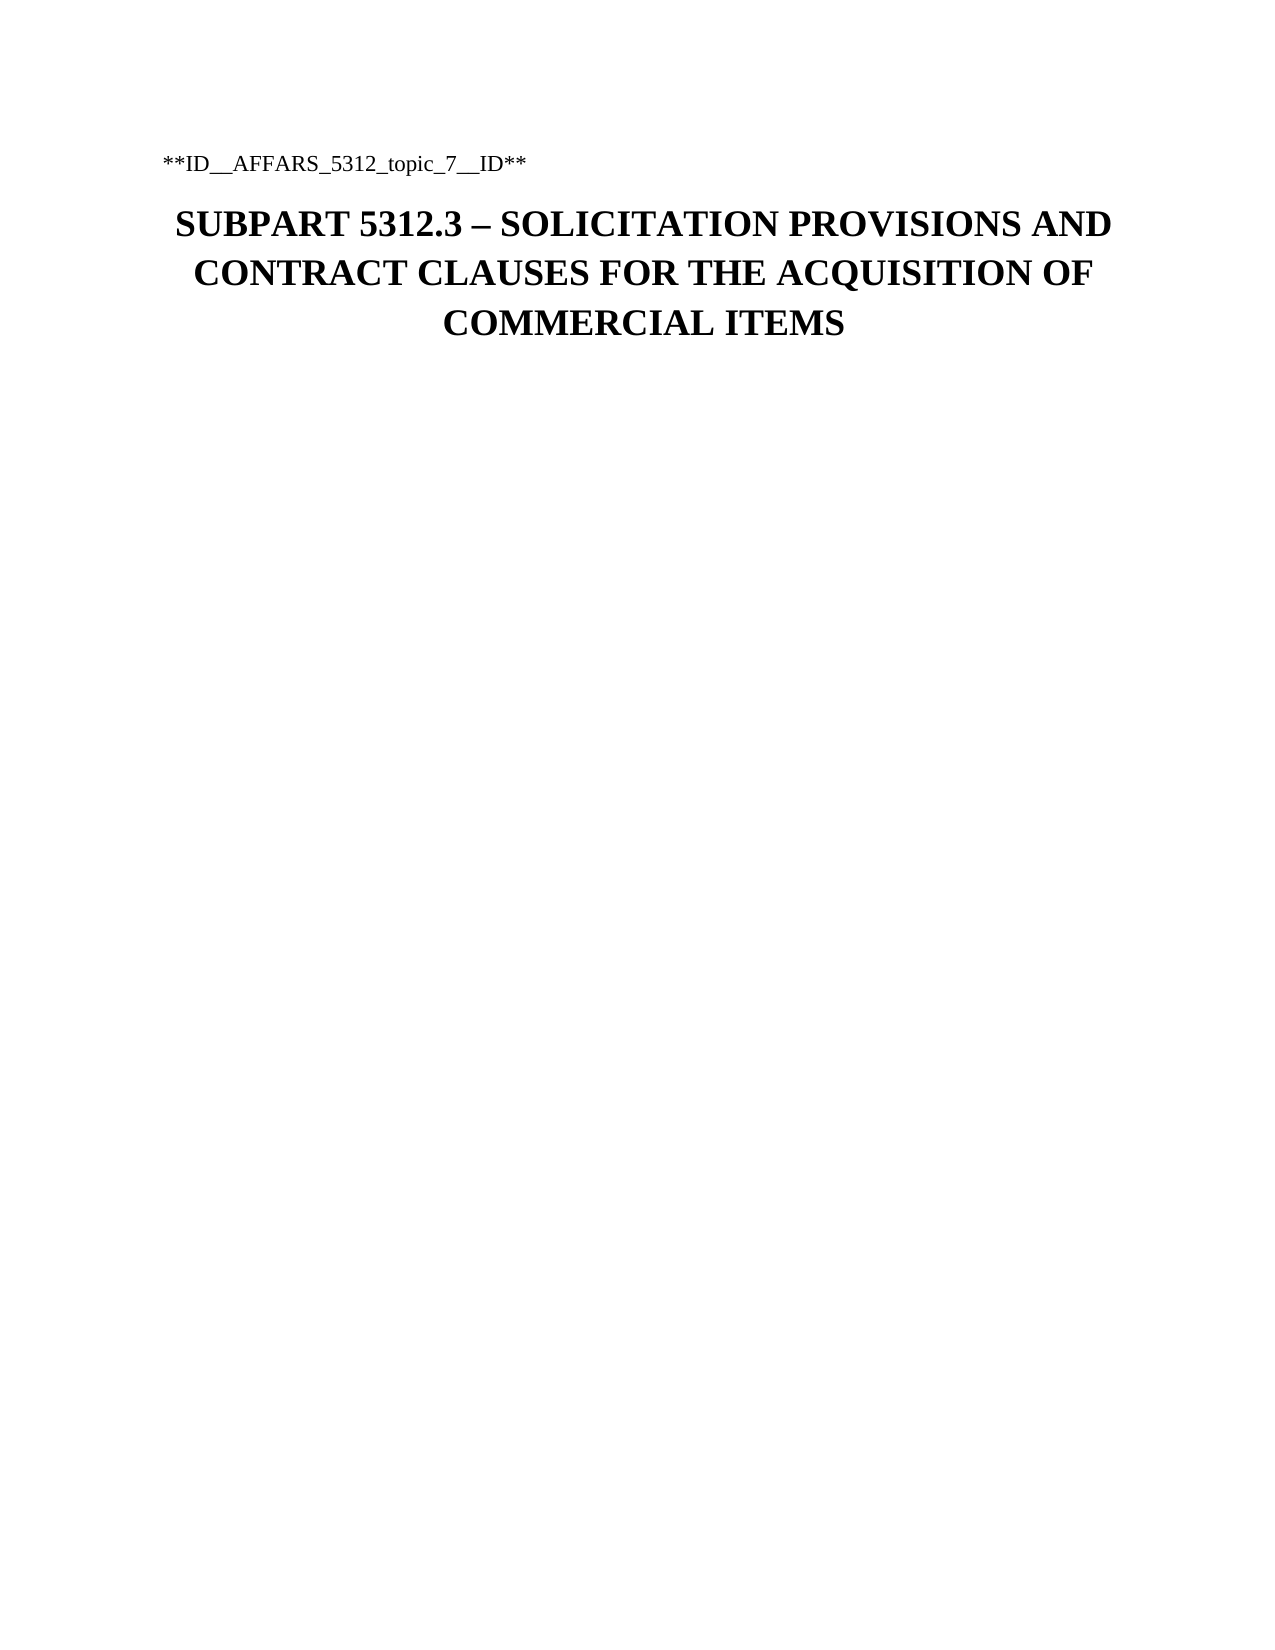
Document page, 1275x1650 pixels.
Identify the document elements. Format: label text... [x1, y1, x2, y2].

text **ID__AFFARS_5312_topic_7__ID** [162, 150, 1125, 176]
subtitle SUBPART 5312.3 – SOLICITATION PROVISIONS AND CONTRACT CLAUSES FOR THE ACQUISITION OF COMMERCIAL ITEMS [162, 201, 1125, 343]
